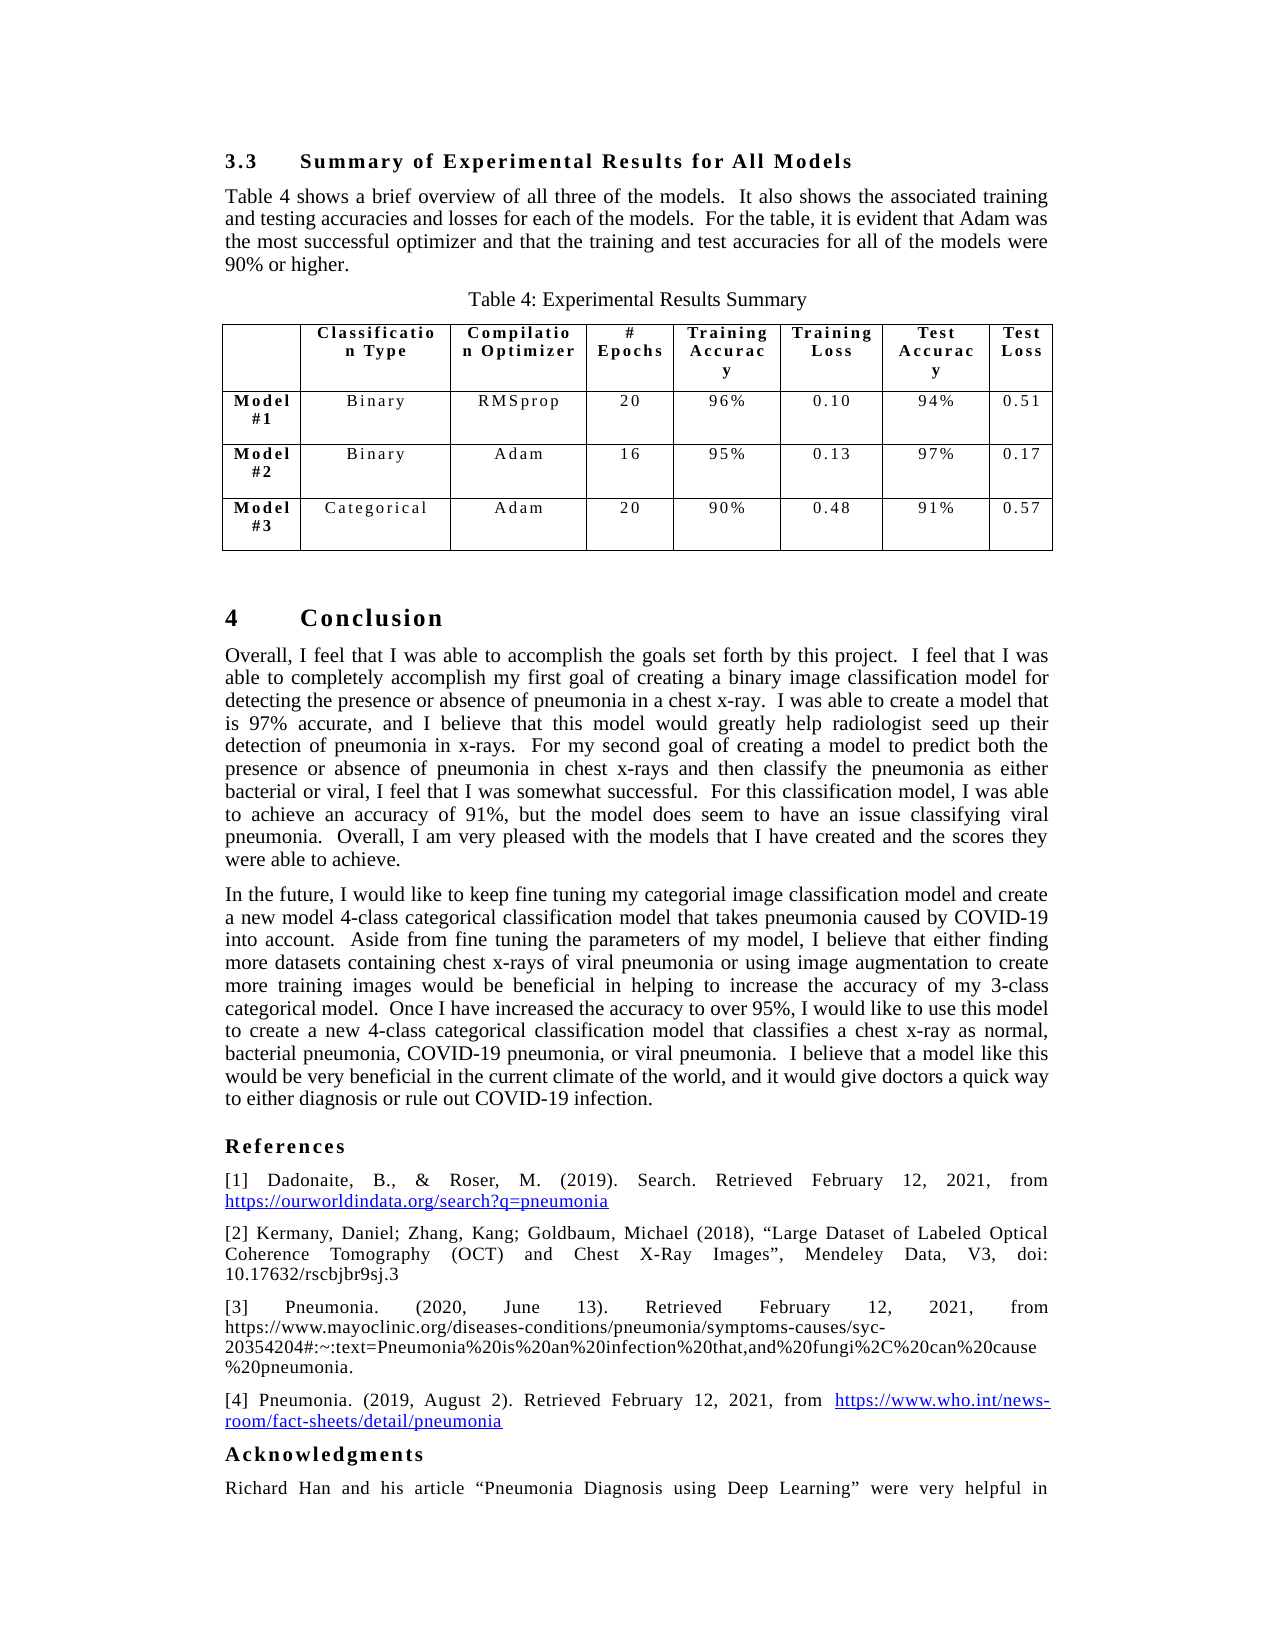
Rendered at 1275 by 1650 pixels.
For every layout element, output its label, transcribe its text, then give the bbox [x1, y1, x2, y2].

table_cell 96% [674, 392, 780, 444]
table_header Compilation Optimizer [451, 325, 586, 391]
table_cell Adam [451, 499, 586, 550]
table_cell 97% [883, 445, 989, 498]
table_cell 94% [883, 392, 989, 444]
text [3] Pneumonia. (2020, June 13). Retrieved February 12, 2021, from https://www.mayoclinic.org/diseases-conditions/pneumonia/symptoms-causes/syc-20354204#:~:text=Pneumonia%20is%20an%20infection%20that,and%20fungi%2C%20can%20cause%20pneumonia. [225, 1297, 1050, 1378]
text 4 Conclusion [225, 604, 1050, 631]
table_cell 0.51 [990, 392, 1052, 444]
text 3.3 Summary of Experimental Results for All Models [225, 150, 1050, 173]
text In the future, I would like to keep fine tuning my categorial image classification model and create a new model 4-class categorical classification model that takes pneumonia caused by COVID-19 into account. Aside from fine tuning the parameters of my model, I believe that either finding more datasets containing chest x-rays of viral pneumonia or using image augmentation to create more training images would be beneficial in helping to increase the accuracy of my 3-class categorical model. Once I have increased the accuracy to over 95%, I would like to use this model to create a new 4-class categorical classification model that classifies a chest x-ray as normal, bacterial pneumonia, COVID-19 pneumonia, or viral pneumonia. I believe that a model like this would be very beneficial in the current climate of the world, and it would give doctors a quick way to either diagnosis or rule out COVID-19 infection. [225, 883, 1050, 1110]
table_cell Binary [301, 392, 450, 444]
table_cell 90% [674, 499, 780, 550]
table_cell Model #3 [223, 499, 300, 550]
text [4] Pneumonia. (2019, August 2). Retrieved February 12, 2021, from https://www.who.int/news-room/fact-sheets/detail/pneumonia [225, 1391, 1050, 1431]
table_cell 0.17 [990, 445, 1052, 498]
table_header [223, 325, 300, 391]
table_cell 0.10 [781, 392, 882, 444]
table_cell Adam [451, 445, 586, 498]
table_cell Model #1 [223, 392, 300, 444]
table_cell Categorical [301, 499, 450, 550]
table_header # Epochs [587, 325, 673, 391]
text Table 4 shows a brief overview of all three of the models. It also shows the associated training and testing accuracies and losses for each of the models. For the table, it is evident that Adam was the most successful optimizer and that the training and test accuracies for all of the models were 90% or higher. [225, 185, 1050, 276]
table_cell 20 [587, 392, 673, 444]
table_cell 0.48 [781, 499, 882, 550]
text Table 4: Experimental Results Summary [225, 288, 1050, 311]
table_cell 91% [883, 499, 989, 550]
table_cell 0.13 [781, 445, 882, 498]
text [2] Kermany, Daniel; Zhang, Kang; Goldbaum, Michael (2018), “Large Dataset of Labeled Optical Coherence Tomography (OCT) and Chest X-Ray Images”, Mendeley Data, V3, doi: 10.17632/rscbjbr9sj.3 [225, 1223, 1050, 1284]
table_cell Model #2 [223, 445, 300, 498]
text [1] Dadonaite, B., & Roser, M. (2019). Search. Retrieved February 12, 2021, from https://ourworldindata.org/search?q=pneumonia [225, 1171, 1050, 1211]
text Overall, I feel that I was able to accomplish the goals set forth by this project. I feel that I was able to completely accomplish my first goal of creating a binary image classification model for detecting the presence or absence of pneumonia in a chest x-ray. I was able to create a model that is 97% accurate, and I believe that this model would greatly help radiologist seed up their detection of pneumonia in x-rays. For my second goal of creating a model to predict both the presence or absence of pneumonia in chest x-rays and then classify the pneumonia as either bacterial or viral, I feel that I was somewhat successful. For this classification model, I was able to achieve an accuracy of 91%, but the model does seem to have an issue classifying viral pneumonia. Overall, I am very pleased with the models that I have created and the scores they were able to achieve. [225, 644, 1050, 871]
table_cell 95% [674, 445, 780, 498]
table_cell RMSprop [451, 392, 586, 444]
text References [225, 1135, 1050, 1158]
table_header Classification Type [301, 325, 450, 391]
table_cell 16 [587, 445, 673, 498]
table_header Test Accuracy [883, 325, 989, 391]
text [225, 1479, 1050, 1499]
table_header Test Loss [990, 325, 1052, 391]
table_header Training Loss [781, 325, 882, 391]
table_cell 20 [587, 499, 673, 550]
table_header Training Accuracy [674, 325, 780, 391]
text Acknowledgments [225, 1443, 1050, 1466]
table_cell 0.57 [990, 499, 1052, 550]
table_cell Binary [301, 445, 450, 498]
